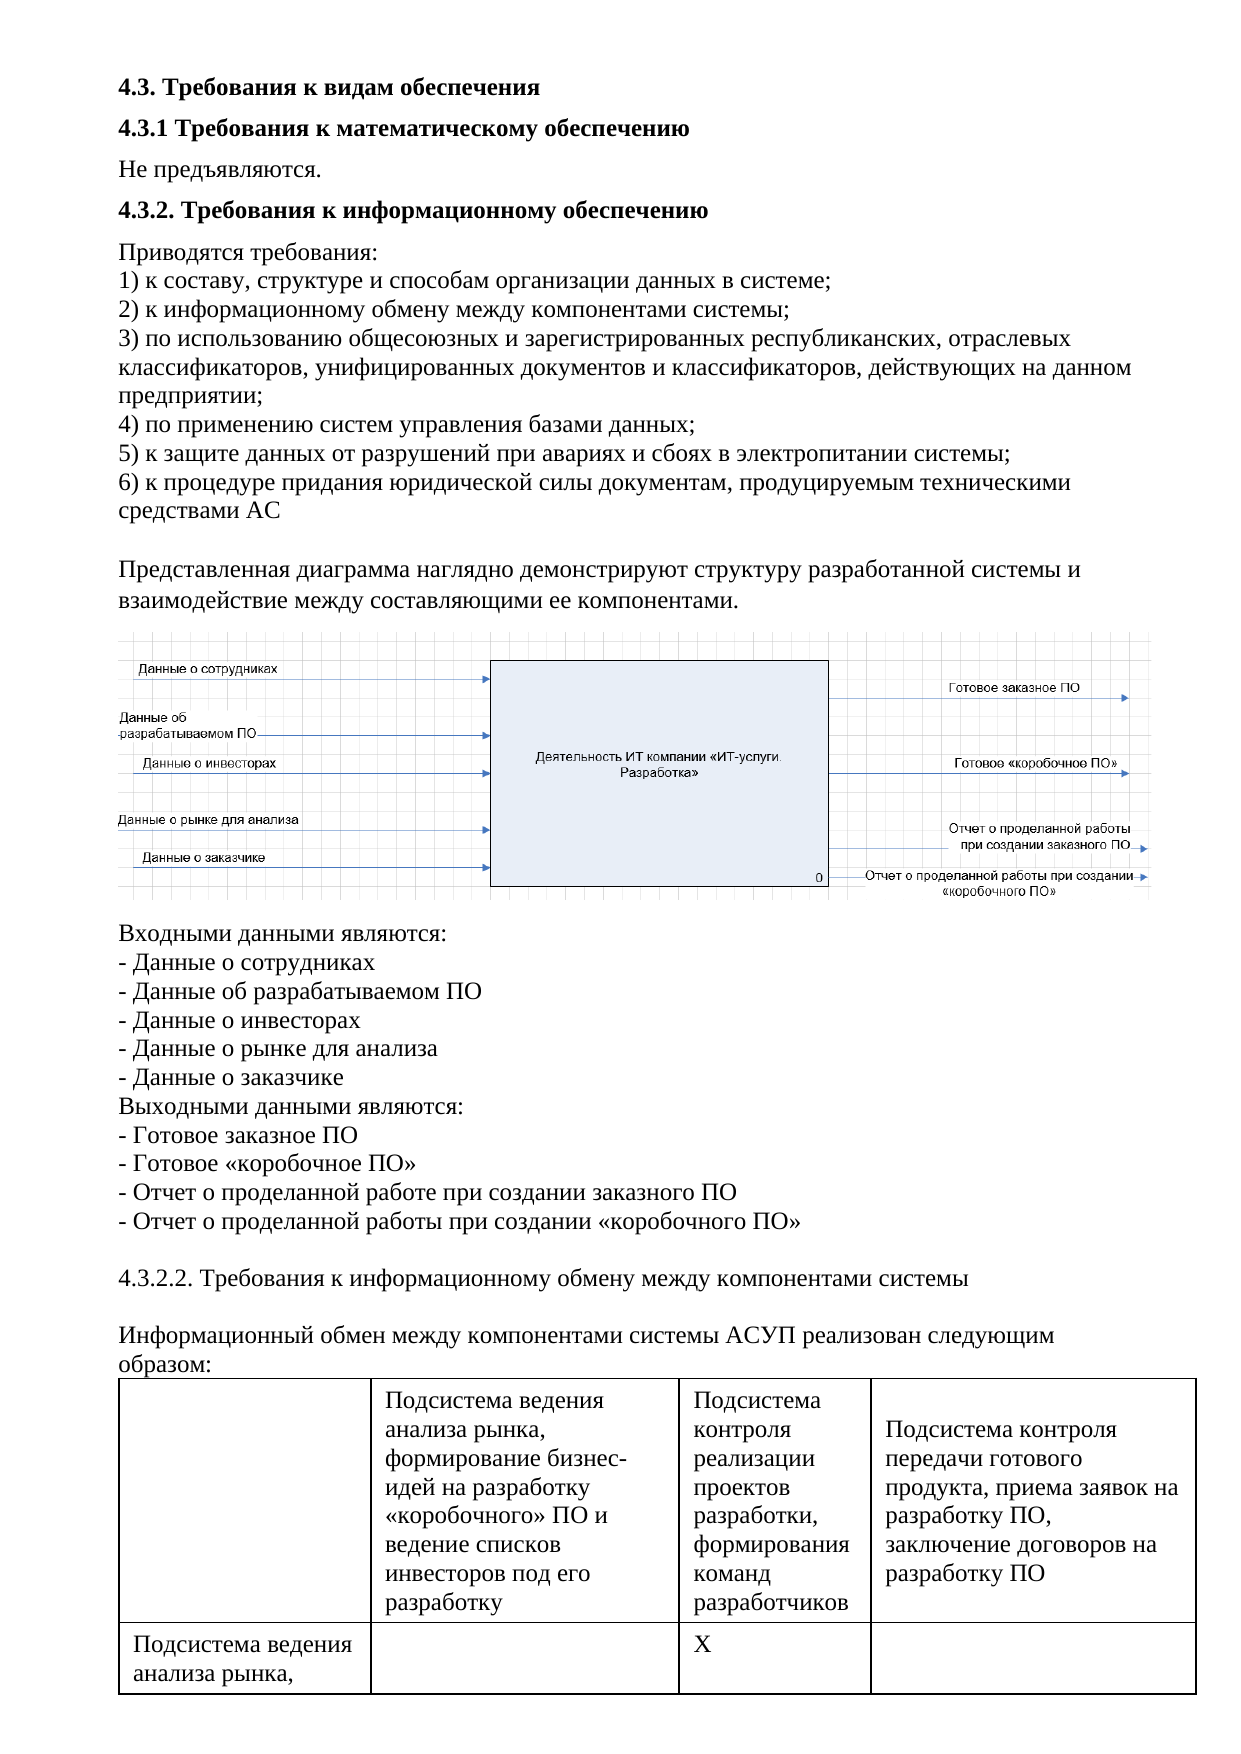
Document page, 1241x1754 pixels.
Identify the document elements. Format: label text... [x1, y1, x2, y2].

text 4.3. Требования к видам обеспечения [118, 72, 1152, 100]
table_header Подсистема контроля реализации проектов разработки, формирования команд разработчиков [680, 1379, 870, 1622]
text - Данные о заказчике [118, 1062, 1152, 1091]
picture [118, 632, 1152, 900]
text Представленная диаграмма наглядно демонстрируют структуру разработанной системы и взаимодействие между составляющими ее компонентами. [118, 554, 1152, 614]
table_cell X [680, 1623, 870, 1693]
text Входными данными являются: [118, 918, 1152, 947]
text - Отчет о проделанной работы при создании «коробочного ПО» [118, 1206, 1152, 1235]
text 4.3.2. Требования к информационному обеспечению [118, 195, 1152, 224]
text - Готовое «коробочное ПО» [118, 1148, 1152, 1177]
text 4.3.1 Требования к математическому обеспечению [118, 113, 1152, 142]
text Информационный обмен между компонентами системы АСУП реализован следующим образом: [118, 1291, 1152, 1378]
text Не предъявляются. [118, 154, 1152, 183]
table_header [120, 1379, 370, 1622]
text Приводятся требования: 1) к составу, структуре и способам организации данных в системе; 2) к информационному обмену между компонентами системы; 3) по использованию общесоюзных и зарегистрированных республиканских, отраслевых классификаторов, унифицированных документов и классификаторов, действующих на данном предприятии; 4) по применению систем управления базами данных; 5) к защите данных от разрушений при авариях и сбоях в электропитании системы; 6) к процедуре придания юридической силы документам, продуцируемым техническими средствами АС [118, 237, 1152, 524]
text Выходными данными являются: - Готовое заказное ПО [118, 1091, 1152, 1148]
text 4.3.2.2. Требования к информационному обмену между компонентами системы [118, 1263, 1152, 1291]
text - Данные о инвесторах [118, 1005, 1152, 1033]
table_cell [872, 1623, 1195, 1693]
text - Данные о рынке для анализа [118, 1033, 1152, 1062]
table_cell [120, 1623, 370, 1693]
text - Отчет о проделанной работе при создании заказного ПО [118, 1177, 1152, 1206]
text - Данные о сотрудниках [118, 947, 1152, 976]
table_cell [372, 1623, 678, 1693]
text - Данные об разрабатываемом ПО [118, 976, 1152, 1005]
table_header Подсистема контроля передачи готового продукта, приема заявок на разработку ПО, заключение договоров на разработку ПО [872, 1379, 1195, 1622]
table_header Подсистема ведения анализа рынка, формирование бизнес-идей на разработку «коробочного» ПО и ведение списков инвесторов под его разработку [372, 1379, 678, 1622]
